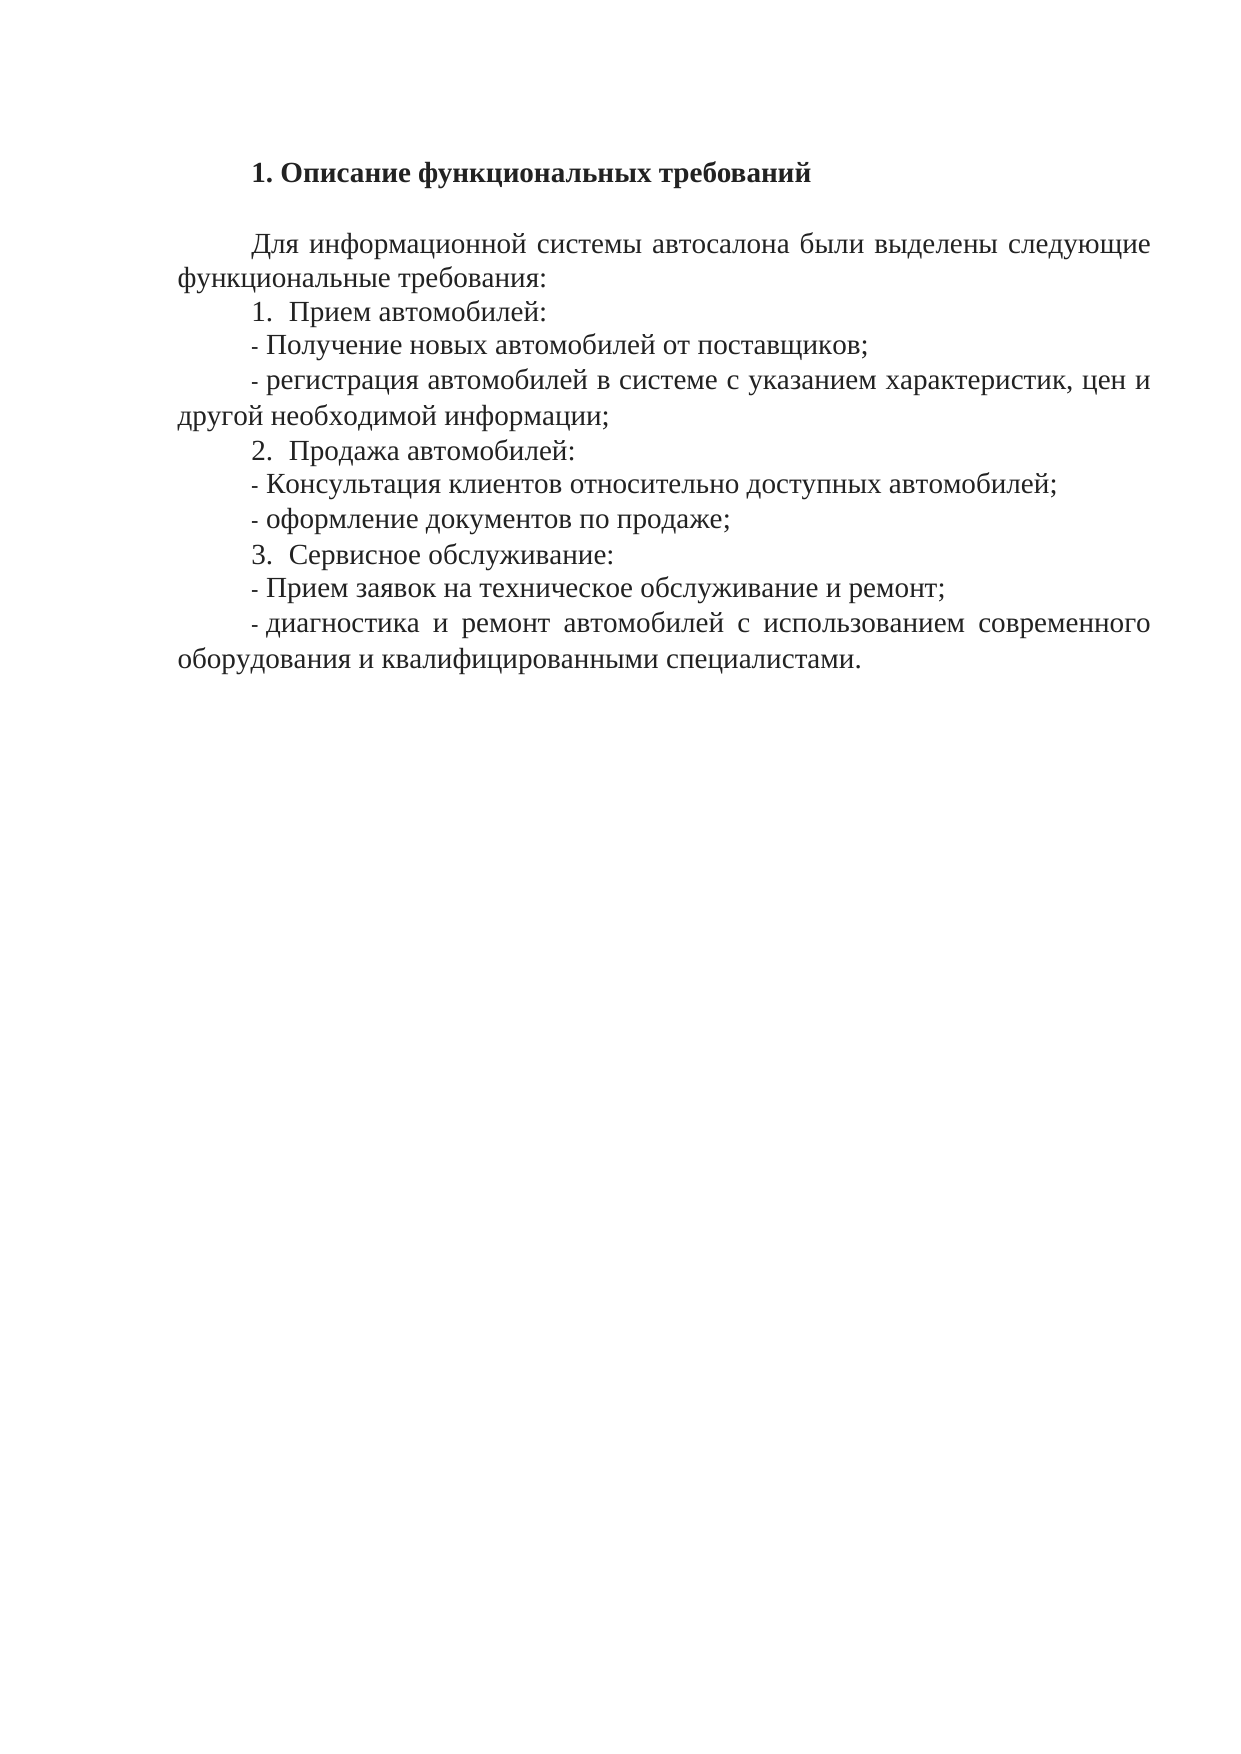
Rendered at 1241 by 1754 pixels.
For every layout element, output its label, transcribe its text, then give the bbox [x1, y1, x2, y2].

text Для информационной системы автосалона были выделены следующие функциональные требования: [177, 227, 1152, 294]
list Продажа автомобилей: [251, 433, 1128, 466]
list Получение новых автомобилей от поставщиков; [177, 327, 1152, 361]
list Прием автомобилей: [251, 294, 1128, 327]
text 1. Описание функциональных требований [251, 156, 1152, 189]
list Прием заявок на техническое обслуживание и ремонт; [177, 570, 1152, 604]
list регистрация автомобилей в системе с указанием характеристик, цен и другой необходимой информации; [177, 362, 1152, 431]
list Консультация клиентов относительно доступных автомобилей; [177, 466, 1152, 500]
list диагностика и ремонт автомобилей с использованием современного оборудования и квалифицированными специалистами. [177, 606, 1152, 674]
list оформление документов по продаже; [177, 502, 1152, 535]
list Сервисное обслуживание: [251, 537, 1128, 570]
